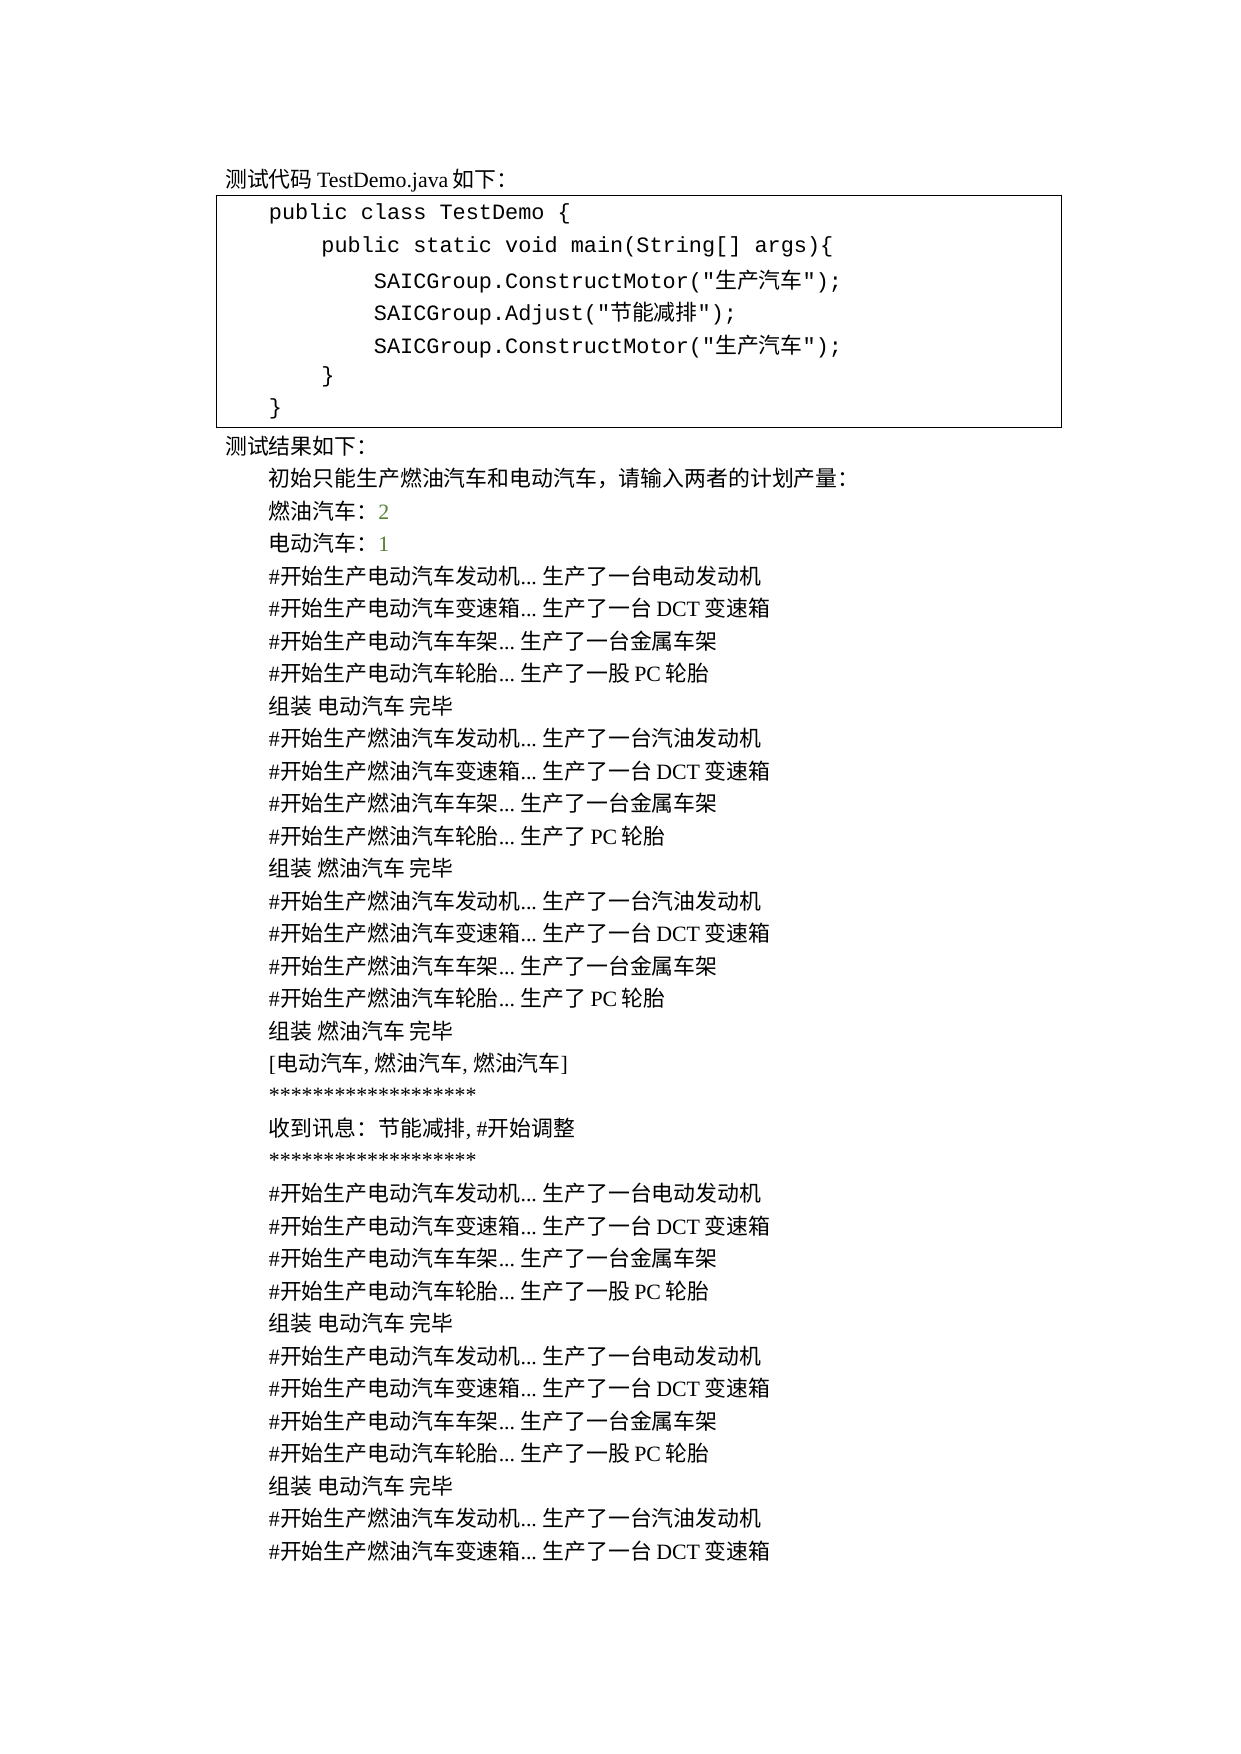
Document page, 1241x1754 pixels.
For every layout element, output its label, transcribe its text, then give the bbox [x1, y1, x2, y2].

list #开始生产电动汽车车架... 生产了一台金属车架 [225, 623, 1053, 656]
list 组装 燃油汽车 完毕 [225, 851, 1053, 883]
list #开始生产燃油汽车发动机... 生产了一台汽油发动机 [225, 883, 1053, 916]
list #开始生产电动汽车发动机... 生产了一台电动发动机 [225, 1176, 1053, 1208]
list #开始生产电动汽车变速箱... 生产了一台DCT变速箱 [225, 1371, 1053, 1403]
list #开始生产燃油汽车车架... 生产了一台金属车架 [225, 948, 1053, 981]
list [电动汽车, 燃油汽车, 燃油汽车] [225, 1046, 1053, 1078]
list SAICGroup.ConstructMotor("生产汽车"); [217, 324, 1061, 357]
list #开始生产电动汽车轮胎... 生产了一股PC轮胎 [225, 1273, 1053, 1306]
list 组装 燃油汽车 完毕 [225, 1013, 1053, 1046]
list public static void main(String[] args){ [217, 227, 1061, 259]
list #开始生产电动汽车变速箱... 生产了一台DCT变速箱 [225, 1208, 1053, 1241]
list #开始生产燃油汽车变速箱... 生产了一台DCT变速箱 [225, 1533, 1053, 1566]
list #开始生产燃油汽车轮胎... 生产了PC轮胎 [225, 818, 1053, 851]
list #开始生产电动汽车轮胎... 生产了一股PC轮胎 [225, 1436, 1053, 1468]
list SAICGroup.Adjust("节能减排"); [217, 292, 1061, 324]
list #开始生产燃油汽车发动机... 生产了一台汽油发动机 [225, 721, 1053, 753]
list #开始生产电动汽车车架... 生产了一台金属车架 [225, 1403, 1053, 1436]
list #开始生产燃油汽车车架... 生产了一台金属车架 [225, 786, 1053, 818]
list } [217, 389, 1061, 427]
list 收到讯息：节能减排, #开始调整 [225, 1111, 1053, 1143]
list 测试代码TestDemo.java如下： [225, 162, 1053, 194]
list #开始生产燃油汽车变速箱... 生产了一台DCT变速箱 [225, 916, 1053, 948]
list ******************* [225, 1143, 1053, 1176]
list #开始生产电动汽车车架... 生产了一台金属车架 [225, 1241, 1053, 1273]
list } [217, 357, 1061, 389]
list #开始生产电动汽车变速箱... 生产了一台DCT变速箱 [225, 591, 1053, 623]
list ******************* [225, 1078, 1053, 1111]
list 组装 电动汽车 完毕 [225, 1468, 1053, 1501]
list 组装 电动汽车 完毕 [225, 688, 1053, 721]
list public class TestDemo { [217, 196, 1061, 227]
list #开始生产电动汽车轮胎... 生产了一股PC轮胎 [225, 656, 1053, 688]
list 电动汽车：1 [225, 526, 1053, 558]
list SAICGroup.ConstructMotor("生产汽车"); [217, 259, 1061, 292]
list 组装 电动汽车 完毕 [225, 1306, 1053, 1338]
list #开始生产燃油汽车变速箱... 生产了一台DCT变速箱 [225, 753, 1053, 786]
list #开始生产燃油汽车发动机... 生产了一台汽油发动机 [225, 1501, 1053, 1533]
list 测试结果如下： [225, 428, 1053, 461]
list #开始生产电动汽车发动机... 生产了一台电动发动机 [225, 1338, 1053, 1371]
list 初始只能生产燃油汽车和电动汽车，请输入两者的计划产量： [225, 461, 1053, 493]
list 燃油汽车：2 [225, 493, 1053, 526]
list #开始生产燃油汽车轮胎... 生产了PC轮胎 [225, 981, 1053, 1013]
list #开始生产电动汽车发动机... 生产了一台电动发动机 [225, 558, 1053, 591]
